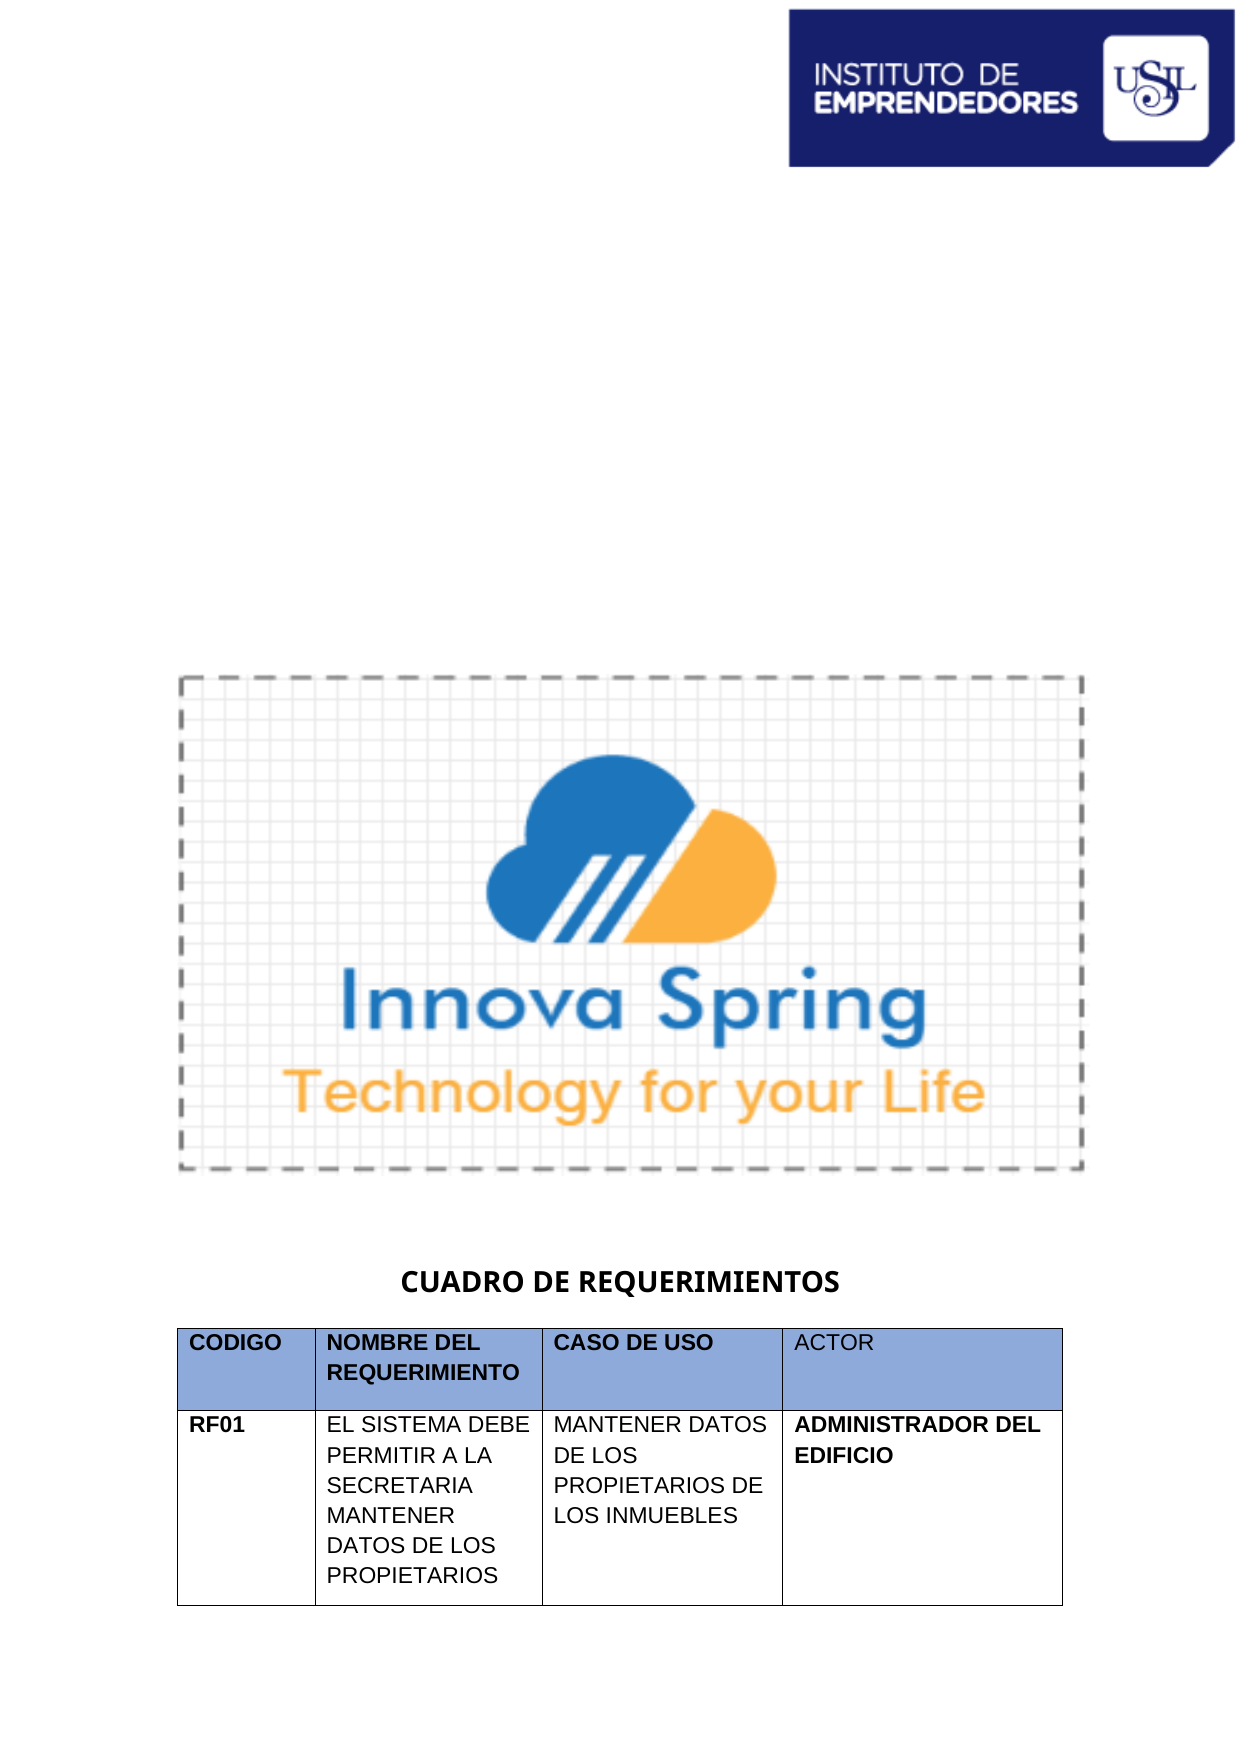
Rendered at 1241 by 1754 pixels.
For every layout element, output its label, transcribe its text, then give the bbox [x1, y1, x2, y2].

table_header CODIGO [178, 1329, 315, 1410]
table_cell EL SISTEMA DEBE PERMITIR A LA SECRETARIA MANTENER DATOS DE LOS PROPIETARIOS DE LOS INMUEBLES [316, 1411, 542, 1605]
table_cell RF01 [178, 1411, 315, 1605]
picture [177, 674, 1090, 1176]
table_header CASO DE USO [543, 1329, 782, 1410]
table_cell MANTENER DATOS DE LOS PROPIETARIOS DE LOS INMUEBLES [543, 1411, 782, 1605]
table_header ACTOR [783, 1329, 1062, 1410]
table_cell ADMINISTRADOR DEL EDIFICIO [783, 1411, 1062, 1605]
picture [784, 0, 1239, 180]
text CUADRO DE REQUERIMIENTOS [177, 1262, 1063, 1301]
table_header NOMBRE DEL REQUERIMIENTO [316, 1329, 542, 1410]
